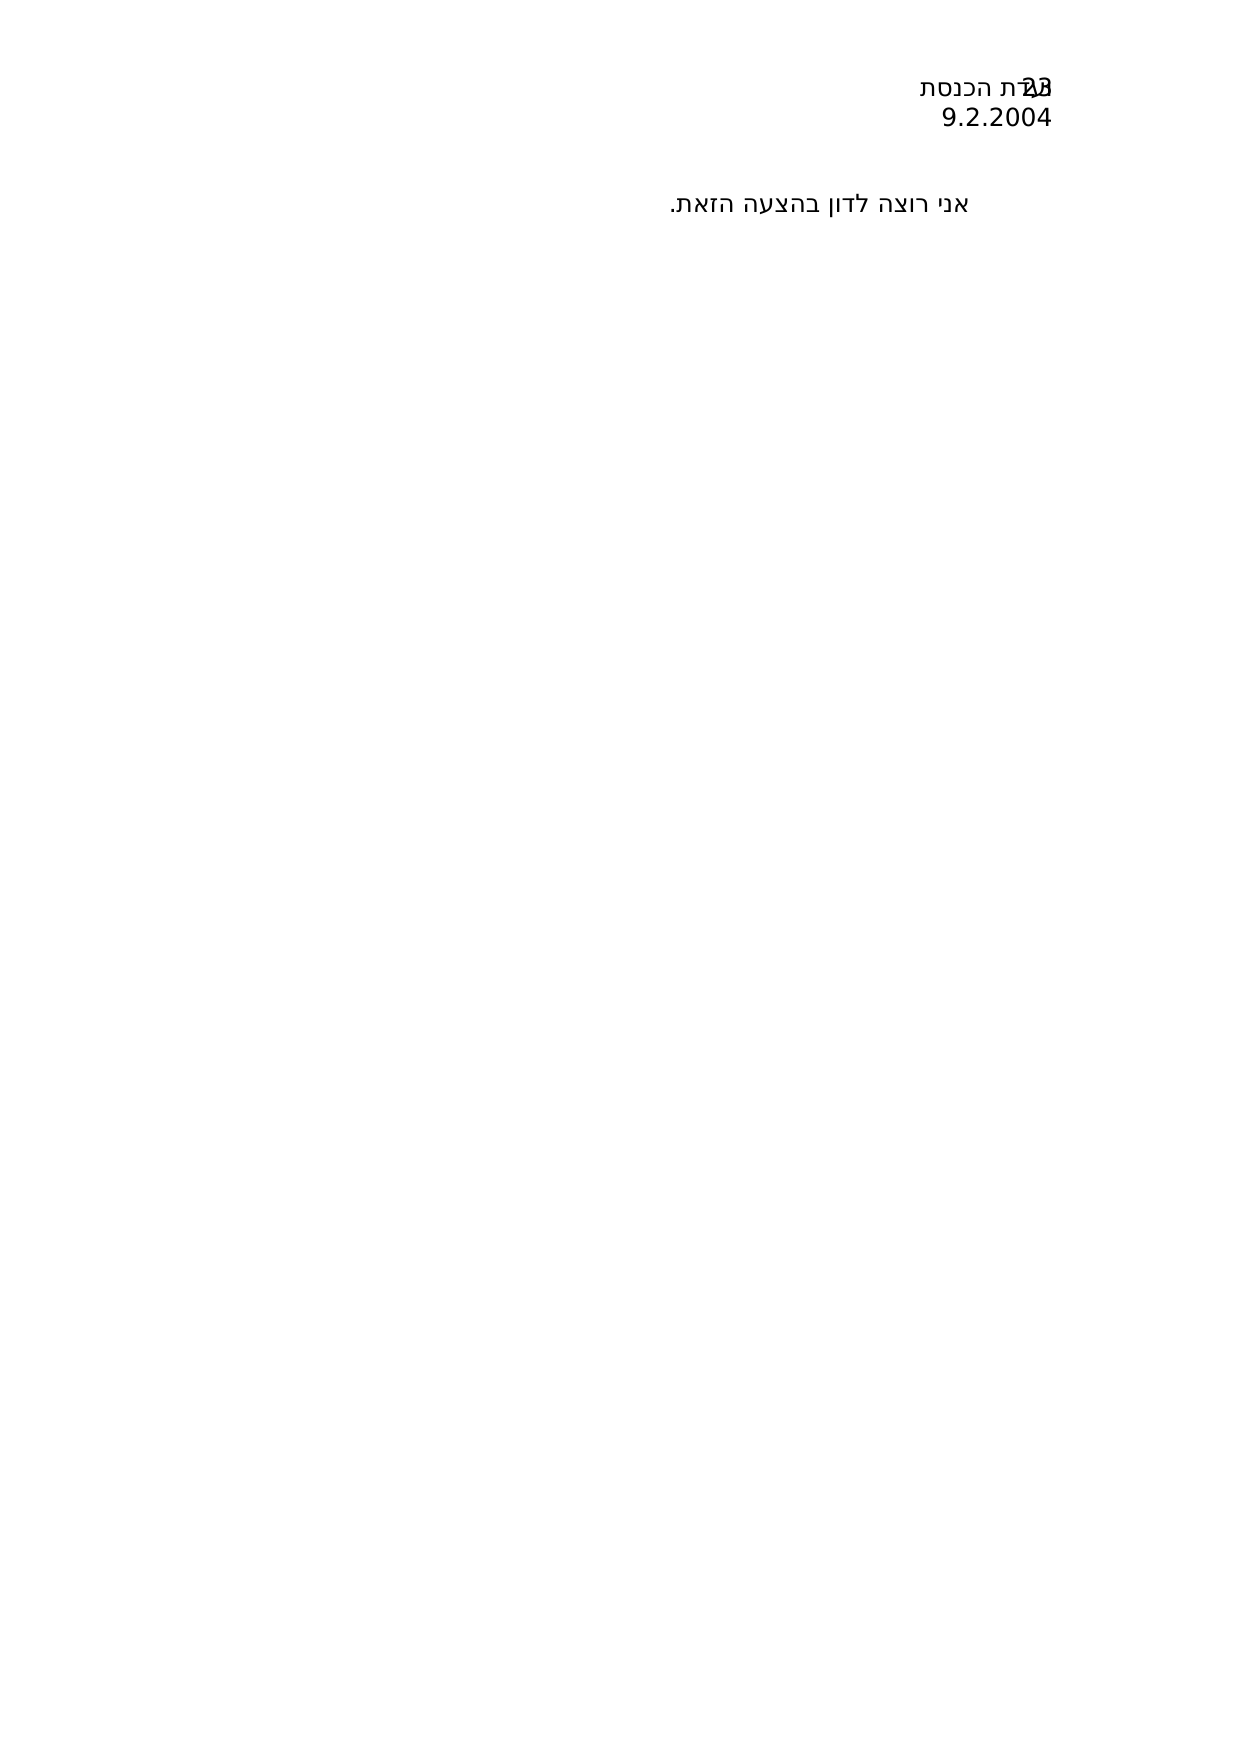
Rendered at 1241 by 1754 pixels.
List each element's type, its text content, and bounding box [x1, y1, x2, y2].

text אני רוצה לדון בהצעה הזאת. [187, 189, 1053, 218]
